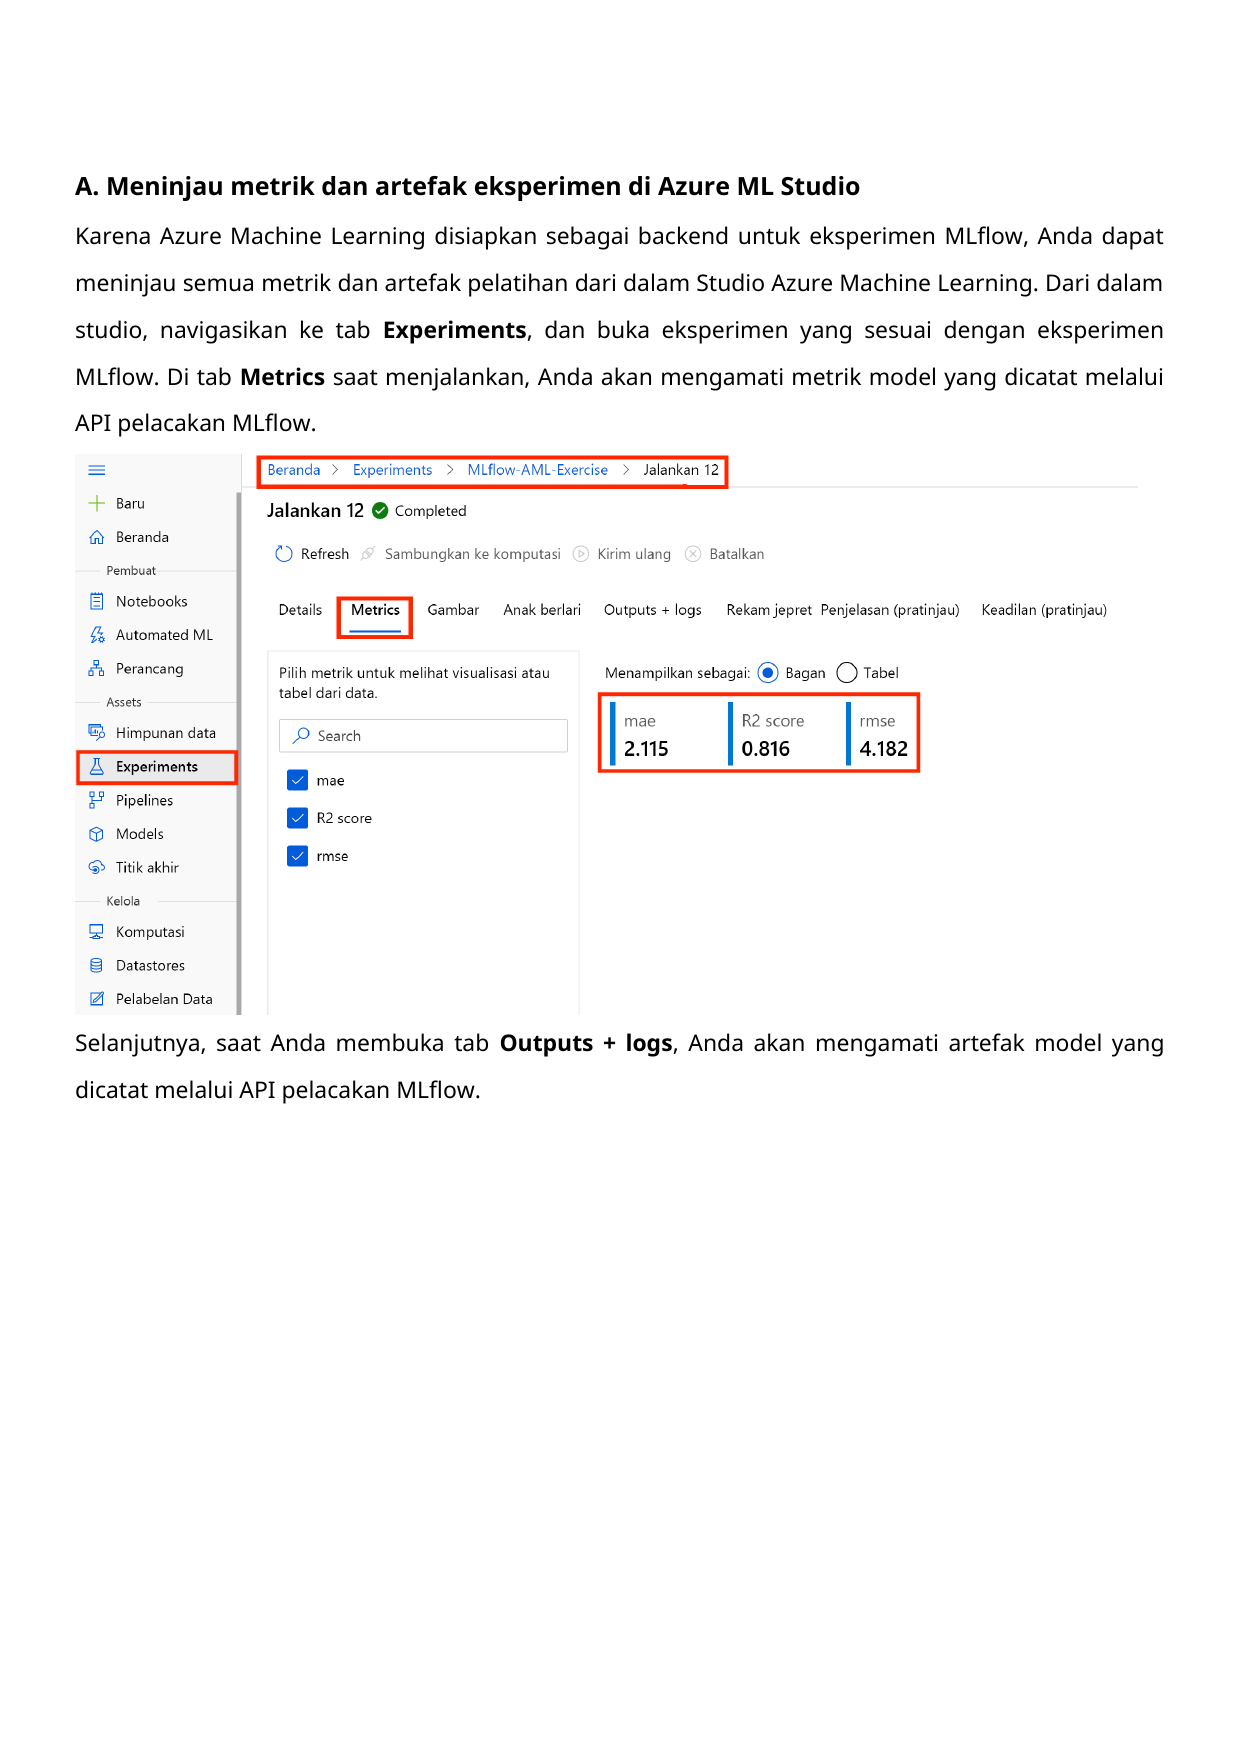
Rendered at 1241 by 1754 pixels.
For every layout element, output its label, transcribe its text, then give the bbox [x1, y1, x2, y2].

picture [75, 454, 1138, 1015]
list Karena Azure Machine Learning disiapkan sebagai backend untuk eksperimen MLflow, Anda dapat meninjau semua metrik dan artefak pelatihan dari dalam Studio Azure Machine Learning. Dari dalam studio, navigasikan ke tab Experiments, dan buka eksperimen yang sesuai dengan eksperimen MLflow. Di tab Metrics saat menjalankan, Anda akan mengamati metrik model yang dicatat melalui API pelacakan MLflow. [75, 220, 1165, 438]
list Meninjau metrik dan artefak eksperimen di Azure ML Studio [75, 169, 1165, 203]
list Selanjutnya, saat Anda membuka tab Outputs + logs, Anda akan mengamati artefak model yang dicatat melalui API pelacakan MLflow. [75, 1027, 1165, 1105]
